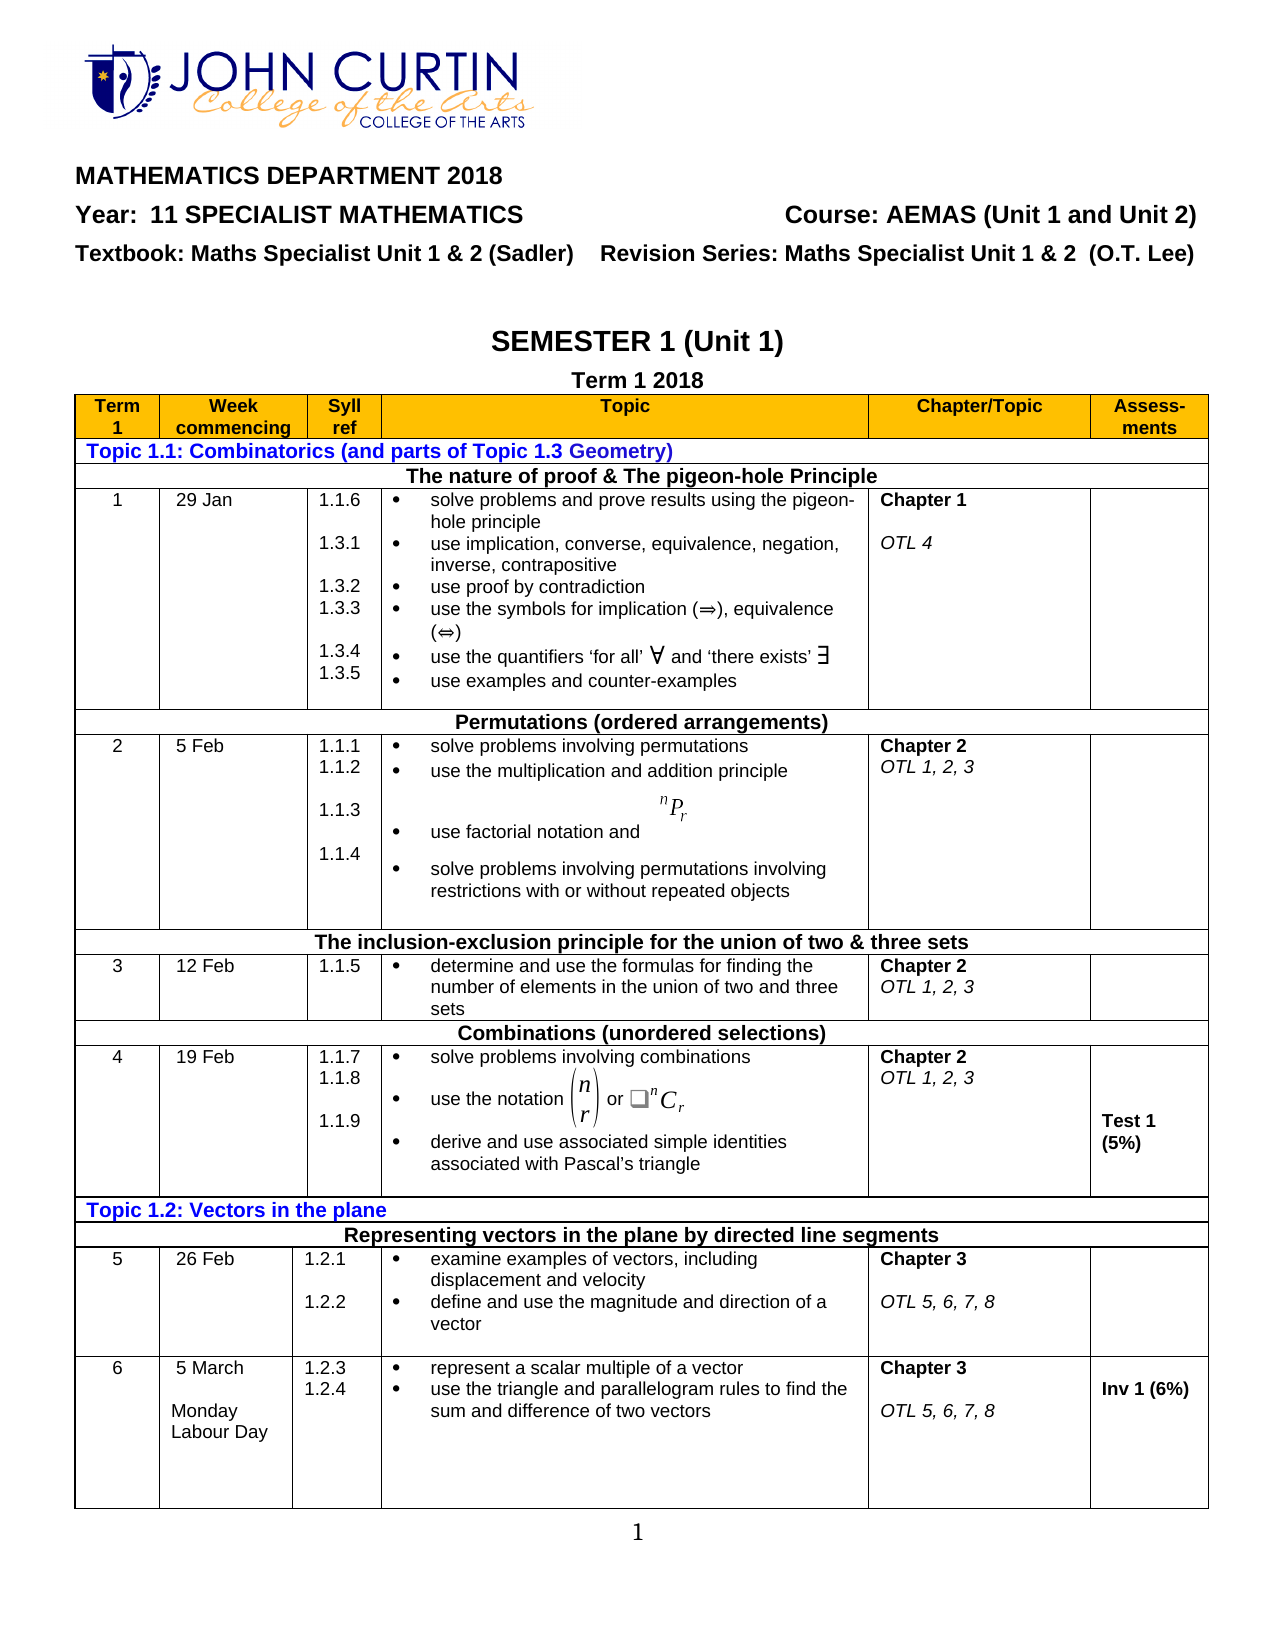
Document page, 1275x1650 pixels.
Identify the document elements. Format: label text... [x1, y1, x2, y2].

text Textbook: Maths Specialist Unit 1 & 2 (Sadler) Revision Series: Maths Specialist Unit 1 & 2 (O.T. Lee) [75, 240, 1200, 267]
table_cell 3 [76, 955, 159, 1019]
table_cell solve problems and prove results using the pigeon-hole principle use implication, converse, equivalence, negation, inverse, contrapositive use proof by contradiction use the symbols for implication (⇒), equivalence (⇔) use the quantifiers ‘for all’ and ‘there exists’ use examples and counter-examples [382, 489, 868, 708]
table_cell solve problems involving combinations use the notation or derive and use associated simple identities associated with Pascal’s triangle [382, 1046, 868, 1196]
table_header Assess- ments [1091, 395, 1208, 438]
table_cell Chapter 1 OTL 4 [869, 489, 1090, 708]
text Term 1 2018 [75, 367, 1200, 394]
table_cell 4 [76, 1046, 159, 1196]
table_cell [869, 1357, 1090, 1508]
table_cell [1091, 489, 1208, 708]
table_cell Representing vectors in the plane by directed line segments [76, 1223, 1208, 1246]
picture [42, 41, 582, 129]
table_cell 1.2.3 1.2.4 [293, 1357, 381, 1508]
table_cell Chapter 2 OTL 1, 2, 3 [869, 735, 1090, 929]
table_cell Topic 1.1: Combinatorics (and parts of Topic 1.3 Geometry) [76, 439, 1208, 463]
table_cell 29 Jan [160, 489, 307, 708]
table_cell examine examples of vectors, including displacement and velocity define and use the magnitude and direction of a vector [382, 1248, 868, 1356]
table_header Chapter/Topic [869, 395, 1090, 438]
table_cell 2 [76, 735, 159, 929]
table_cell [382, 1357, 868, 1508]
table_cell 1.1.1 1.1.2 1.1.3 1.1.4 [308, 735, 381, 929]
table_cell 26 Feb [160, 1248, 292, 1356]
table_cell determine and use the formulas for finding the number of elements in the union of two and three sets [382, 955, 868, 1019]
table_cell 1.1.5 [308, 955, 381, 1019]
table_cell The nature of proof & The pigeon-hole Principle [76, 464, 1208, 488]
table_cell 6 [76, 1357, 159, 1508]
table_cell 19 Feb [160, 1046, 307, 1196]
text MATHEMATICS DEPARTMENT 2018 [75, 161, 1200, 190]
table_header Week commencing [160, 395, 307, 438]
table_cell Topic 1.2: Vectors in the plane [76, 1198, 1208, 1221]
table_cell [1091, 955, 1208, 1019]
table_header Term 1 [76, 395, 159, 438]
table_cell [1091, 735, 1208, 929]
table_cell Chapter 3 OTL 5, 6, 7, 8 [869, 1248, 1090, 1356]
table_cell solve problems involving permutations use the multiplication and addition principle use factorial notation and solve problems involving permutations involving restrictions with or without repeated objects [382, 735, 868, 929]
table_cell 5 Feb [160, 735, 307, 929]
table_cell Combinations (unordered selections) [76, 1021, 1208, 1044]
text SEMESTER 1 (Unit 1) [75, 324, 1200, 358]
table_cell Test 1 (5%) [1091, 1046, 1208, 1196]
table_header Topic [382, 395, 868, 438]
table_header Syll ref [308, 395, 381, 438]
table_cell Chapter 2 OTL 1, 2, 3 [869, 1046, 1090, 1196]
table_cell 12 Feb [160, 955, 307, 1019]
table_cell Permutations (ordered arrangements) [76, 710, 1208, 733]
table_cell 5 [76, 1248, 159, 1356]
table_cell [1091, 1248, 1208, 1356]
table_cell 1.1.6 1.3.1 1.3.2 1.3.3 1.3.4 1.3.5 [308, 489, 381, 708]
table_cell Chapter 2 OTL 1, 2, 3 [869, 955, 1090, 1019]
table_cell 1.2.1 1.2.2 [293, 1248, 381, 1356]
table_cell 1.1.7 1.1.8 1.1.9 [308, 1046, 381, 1196]
table_cell The inclusion-exclusion principle for the union of two & three sets [76, 930, 1208, 954]
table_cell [160, 1357, 292, 1508]
table_cell Inv 1 (6%) [1091, 1357, 1208, 1508]
text Year: 11 SPECIALIST MATHEMATICS Course: AEMAS (Unit 1 and Unit 2) [75, 200, 1200, 228]
table_cell 1 [76, 489, 159, 708]
